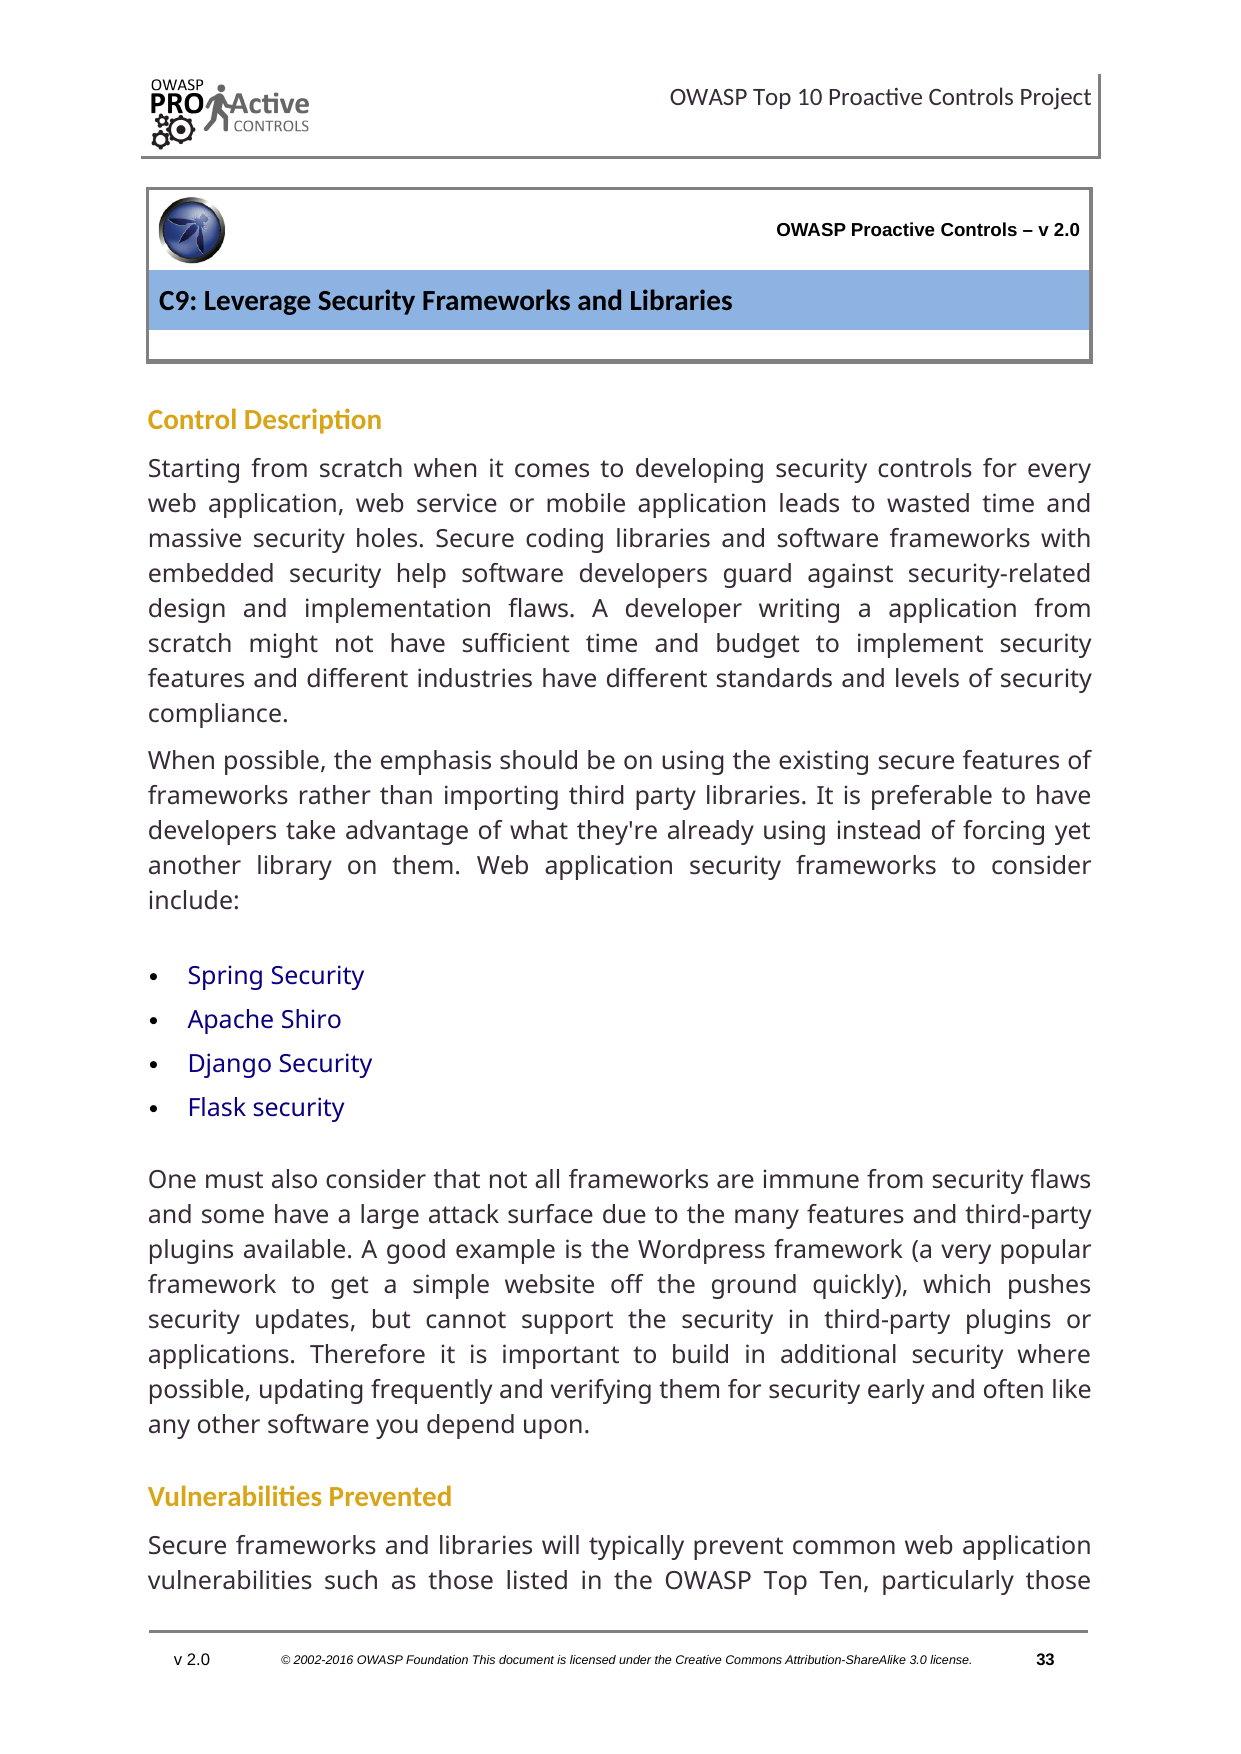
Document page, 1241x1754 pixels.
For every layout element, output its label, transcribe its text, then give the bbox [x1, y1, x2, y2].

picture [148, 73, 311, 152]
list Flask security [150, 1086, 1093, 1123]
text Vulnerabilities Prevented [148, 1478, 1093, 1514]
table_cell [149, 330, 1089, 359]
table_header [149, 190, 392, 270]
text Starting from scratch when it comes to developing security controls for every web application, web service or mobile application leads to wasted time and massive security holes. Secure coding libraries and software frameworks with embedded security help software developers guard against security-related design and implementation flaws. A developer writing a application from scratch might not have sufficient time and budget to implement security features and different industries have different standards and levels of security compliance. [148, 449, 1093, 729]
list Django Security [150, 1042, 1093, 1079]
picture [158, 196, 226, 264]
table_cell C9: Leverage Security Frameworks and Libraries [149, 270, 1089, 330]
text Control Description [148, 401, 1093, 437]
list Spring Security [150, 954, 1093, 992]
text One must also consider that not all frameworks are immune from security flaws and some have a large attack surface due to the many features and third-party plugins available. A good example is the Wordpress framework (a very popular framework to get a simple website off the ground quickly), which pushes security updates, but cannot support the security in third-party plugins or applications. Therefore it is important to build in additional security where possible, updating frequently and verifying them for security early and often like any other software you depend upon. [148, 1161, 1093, 1441]
list Apache Shiro [150, 998, 1093, 1036]
text When possible, the emphasis should be on using the existing secure features of frameworks rather than importing third party libraries. It is preferable to have developers take advantage of what they're already using instead of forcing yet another library on them. Web application security frameworks to consider include: [148, 742, 1093, 917]
table_header OWASP Proactive Controls – v 2.0 [392, 190, 1089, 270]
